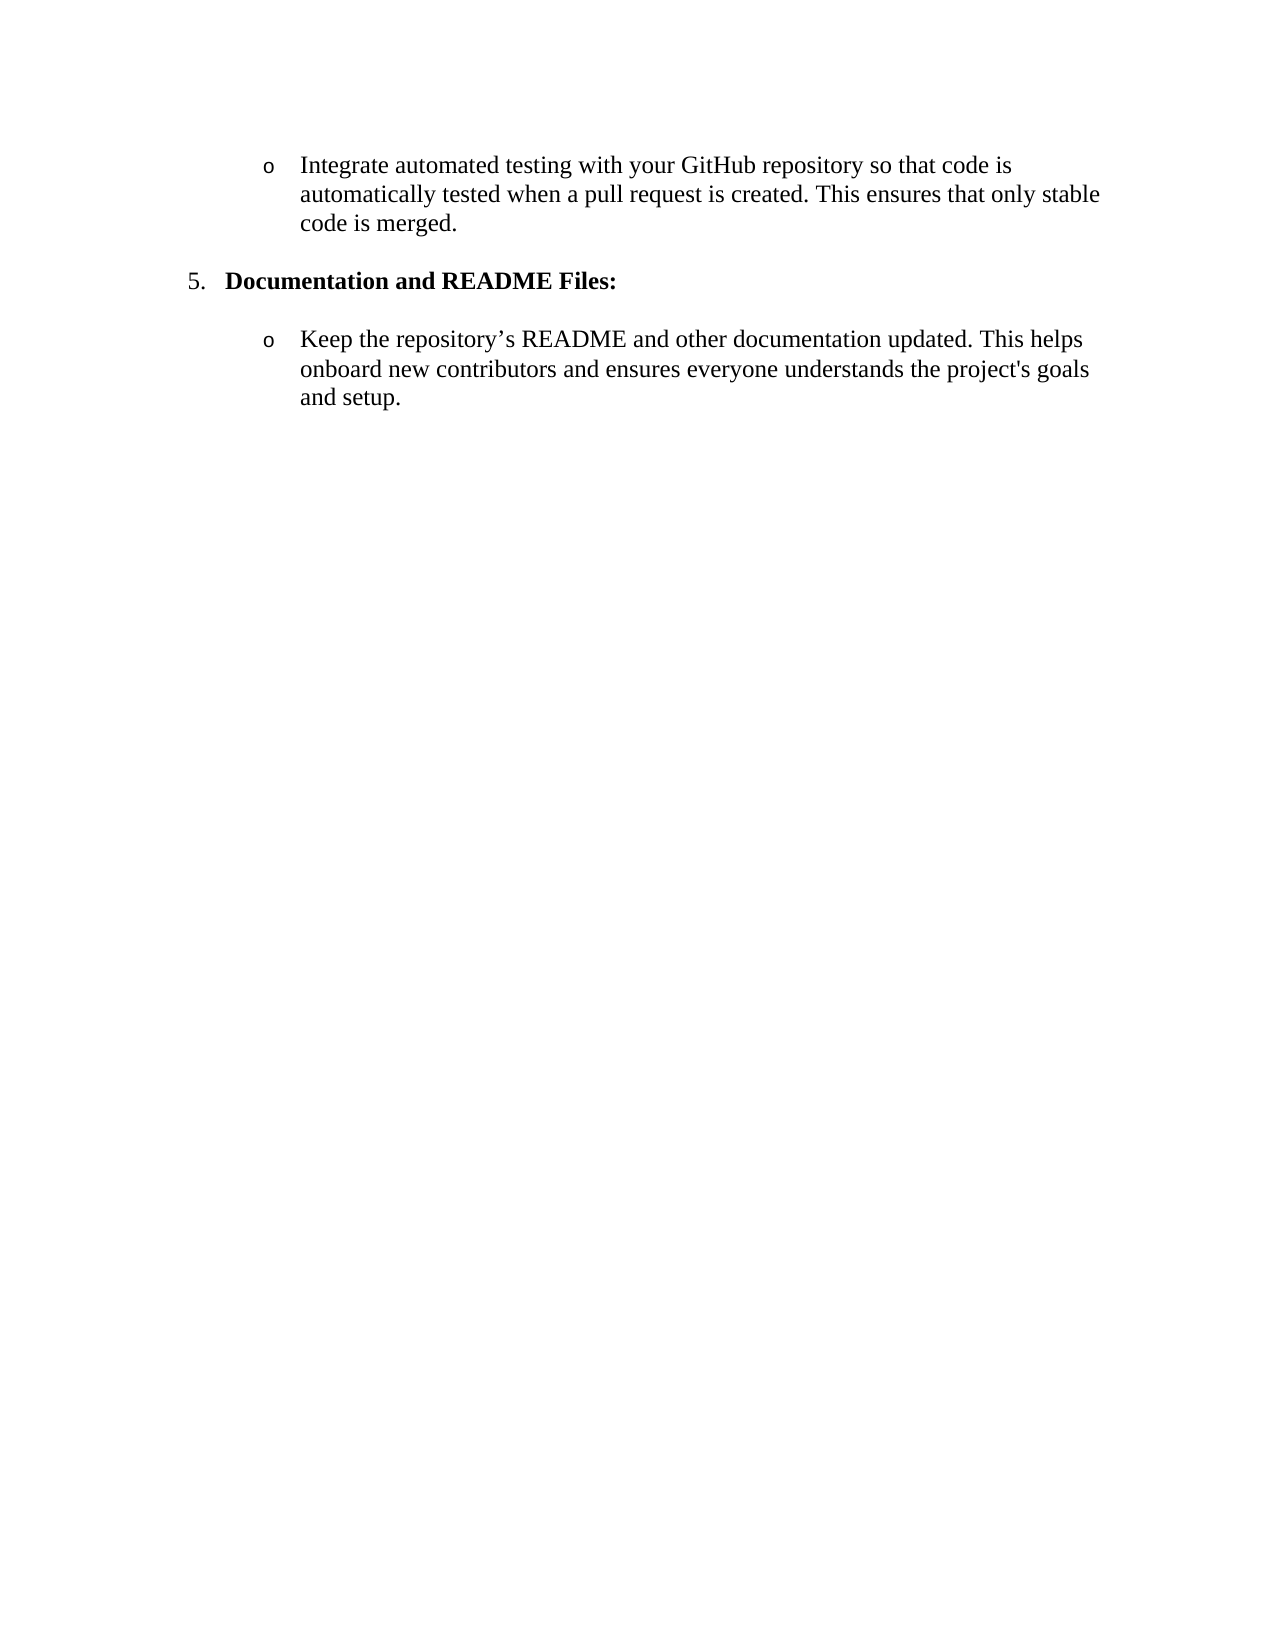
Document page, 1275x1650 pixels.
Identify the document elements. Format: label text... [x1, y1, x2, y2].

list Keep the repository’s README and other documentation updated. This helps onboard new contributors and ensures everyone understands the project's goals and setup. [262, 324, 1125, 411]
list Documentation and README Files: [187, 266, 1125, 295]
list Integrate automated testing with your GitHub repository so that code is automatically tested when a pull request is created. This ensures that only stable code is merged. [262, 150, 1125, 237]
